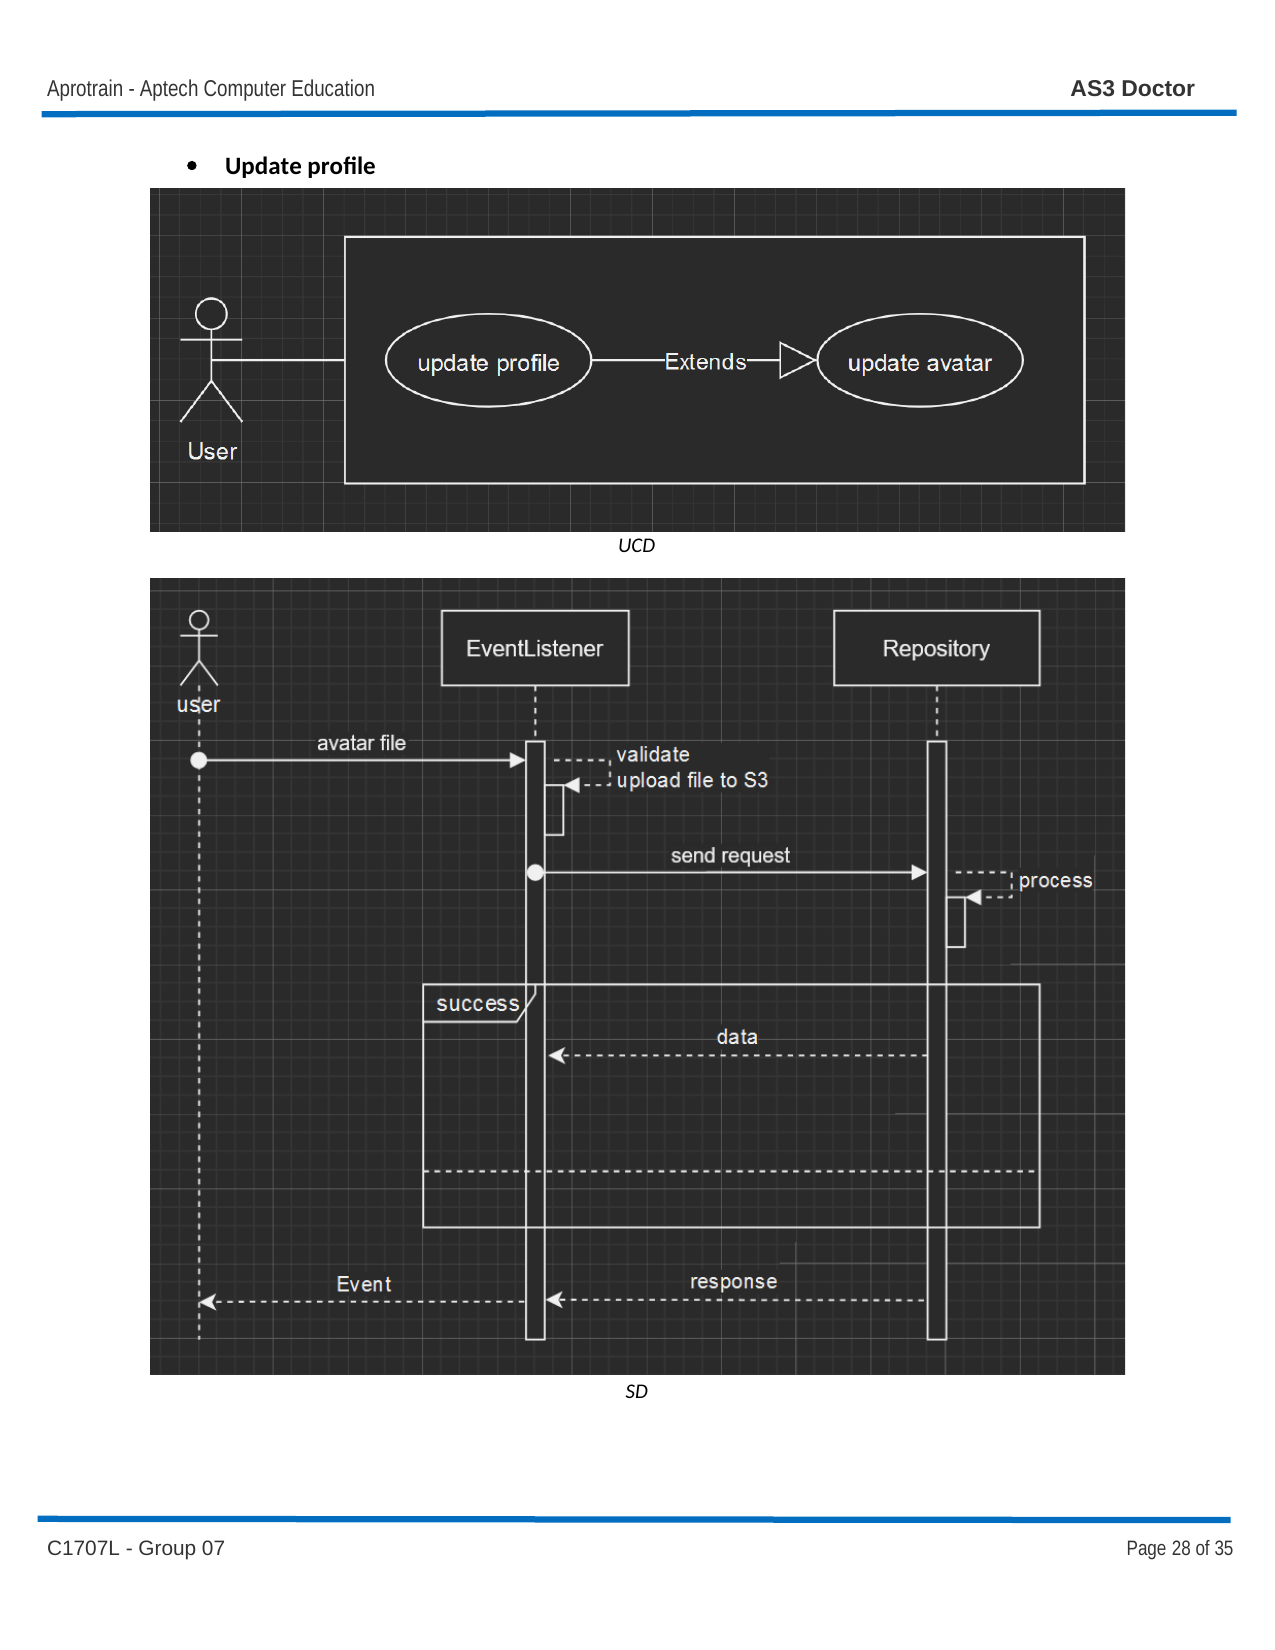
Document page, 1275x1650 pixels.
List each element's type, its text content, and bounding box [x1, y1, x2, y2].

picture [150, 578, 1125, 1375]
picture [150, 188, 1125, 532]
text UCD [150, 532, 1125, 557]
list Update profile [187, 150, 1125, 181]
text SD [150, 1378, 1125, 1404]
